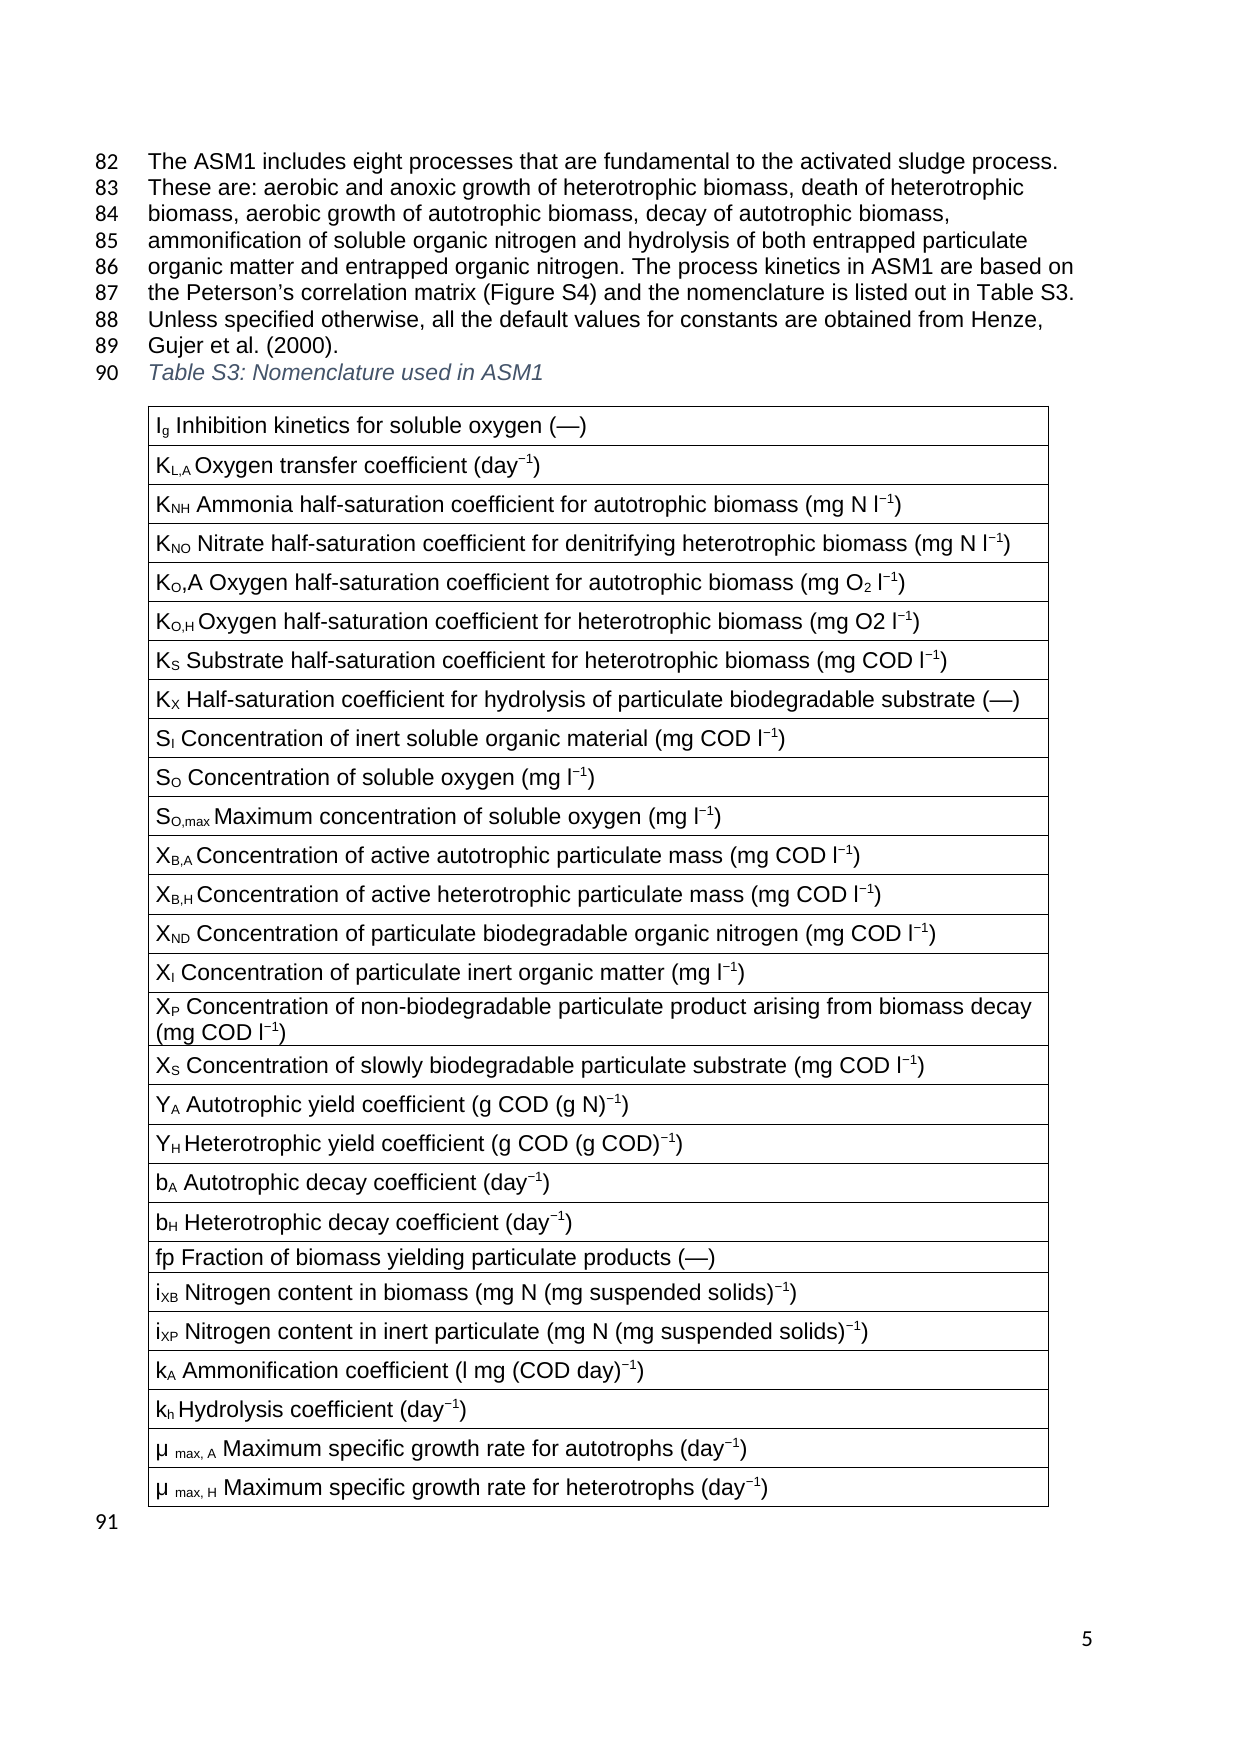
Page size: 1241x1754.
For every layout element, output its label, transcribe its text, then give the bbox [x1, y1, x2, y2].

table_cell iXB Nitrogen content in biomass (mg N (mg suspended solids)−1) [149, 1273, 1048, 1311]
table_cell YH Heterotrophic yield coefficient (g COD (g COD)−1) [149, 1125, 1048, 1162]
table_cell XS Concentration of slowly biodegradable particulate substrate (mg COD l−1) [149, 1046, 1048, 1084]
table_cell SO,max Maximum concentration of soluble oxygen (mg l−1) [149, 797, 1048, 835]
table_header Ig Inhibition kinetics for soluble oxygen (—) [149, 407, 1048, 445]
table_cell fp Fraction of biomass yielding particulate products (—) [149, 1242, 1048, 1272]
table_cell SI Concentration of inert soluble organic material (mg COD l−1) [149, 719, 1048, 757]
table_cell XP Concentration of non-biodegradable particulate product arising from biomass decay (mg COD l−1) [149, 993, 1048, 1045]
table_cell bA Autotrophic decay coefficient (day−1) [149, 1164, 1048, 1202]
table_cell KO,A Oxygen half-saturation coefficient for autotrophic biomass (mg O2 l−1) [149, 563, 1048, 601]
table_cell KNH Ammonia half-saturation coefficient for autotrophic biomass (mg N l−1) [149, 485, 1048, 523]
table_cell KS Substrate half-saturation coefficient for heterotrophic biomass (mg COD l−1) [149, 641, 1048, 679]
table_cell iXP Nitrogen content in inert particulate (mg N (mg suspended solids)−1) [149, 1312, 1048, 1350]
text Table S3: Nomenclature used in ASM1 [148, 358, 1093, 385]
table_cell bH Heterotrophic decay coefficient (day−1) [149, 1203, 1048, 1241]
table_cell XND Concentration of particulate biodegradable organic nitrogen (mg COD l−1) [149, 915, 1048, 952]
table_cell KX Half-saturation coefficient for hydrolysis of particulate biodegradable substrate (—) [149, 680, 1048, 718]
text The ASM1 includes eight processes that are fundamental to the activated sludge process. These are: aerobic and anoxic growth of heterotrophic biomass, death of heterotrophic biomass, aerobic growth of autotrophic biomass, decay of autotrophic biomass, ammonification of soluble organic nitrogen and hydrolysis of both entrapped particulate organic matter and entrapped organic nitrogen. The process kinetics in ASM1 are based on the Peterson’s correlation matrix (Figure S4) and the nomenclature is listed out in Table S3. Unless specified otherwise, all the default values for constants are obtained from Henze, Gujer et al. (2000). [148, 148, 1093, 358]
table_cell XB,H Concentration of active heterotrophic particulate mass (mg COD l−1) [149, 875, 1048, 913]
table_cell μ max, H Maximum specific growth rate for heterotrophs (day−1) [149, 1468, 1048, 1506]
table_cell KL,A Oxygen transfer coefficient (day−1) [149, 446, 1048, 484]
table_cell KO,H Oxygen half-saturation coefficient for heterotrophic biomass (mg O2 l−1) [149, 602, 1048, 640]
table_cell SO Concentration of soluble oxygen (mg l−1) [149, 758, 1048, 796]
table_cell XB,A Concentration of active autotrophic particulate mass (mg COD l−1) [149, 836, 1048, 874]
table_cell μ max, A Maximum specific growth rate for autotrophs (day−1) [149, 1429, 1048, 1467]
table_cell YA Autotrophic yield coefficient (g COD (g N)−1) [149, 1085, 1048, 1123]
table_cell kh Hydrolysis coefficient (day−1) [149, 1390, 1048, 1428]
table_cell XI Concentration of particulate inert organic matter (mg l−1) [149, 954, 1048, 992]
table_cell KNO Nitrate half-saturation coefficient for denitrifying heterotrophic biomass (mg N l−1) [149, 524, 1048, 562]
table_cell kA Ammonification coefficient (l mg (COD day)−1) [149, 1351, 1048, 1389]
